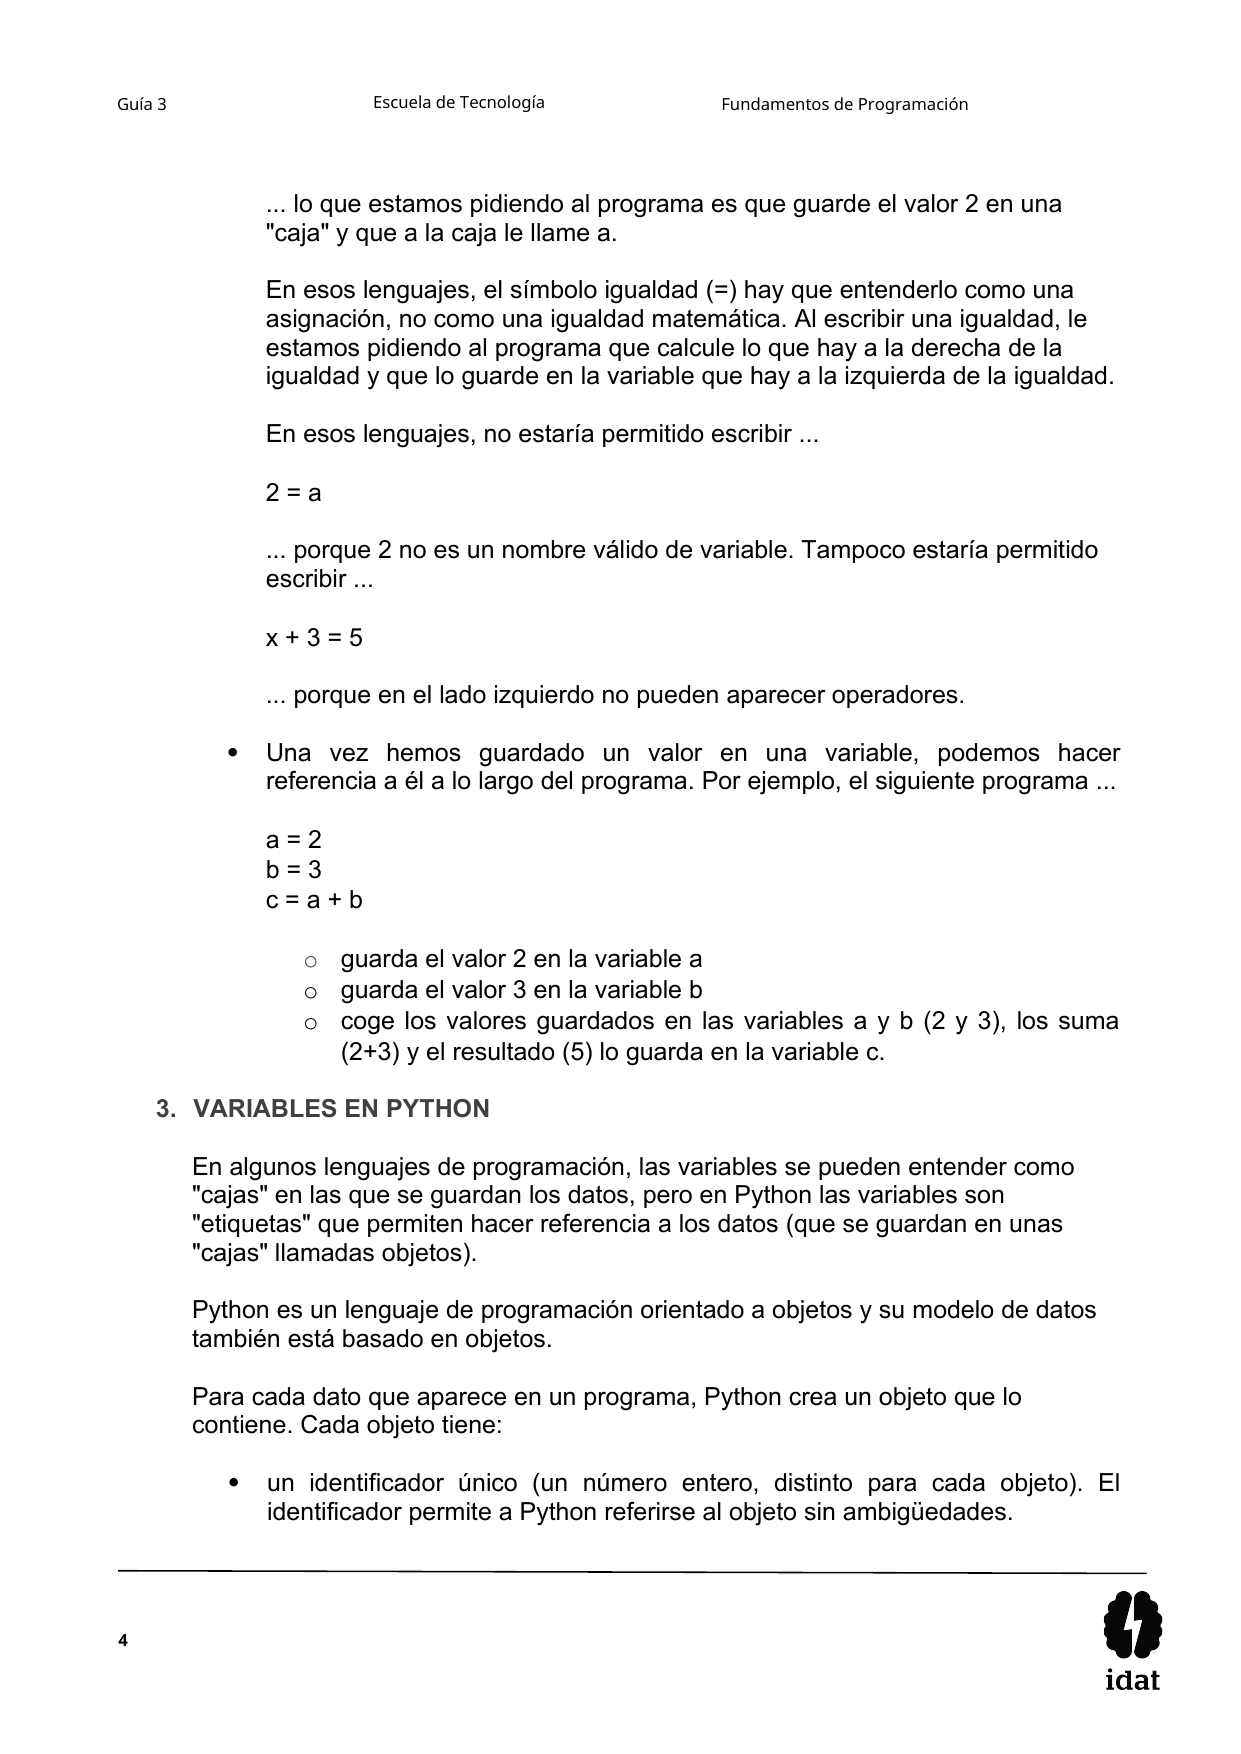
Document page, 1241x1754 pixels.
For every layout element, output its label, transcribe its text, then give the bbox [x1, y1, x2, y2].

text Para cada dato que aparece en un programa, Python crea un objeto que lo contiene. Cada objeto tiene: [192, 1382, 1122, 1439]
list Una vez hemos guardado un valor en una variable, podemos hacer referencia a él a lo largo del programa. Por ejemplo, el siguiente programa ... [228, 737, 1122, 795]
text c = a + b [266, 884, 1122, 914]
text En esos lenguajes, no estaría permitido escribir ... [266, 419, 1122, 447]
text a = 2 [266, 824, 1122, 854]
text En algunos lenguajes de programación, las variables se pueden entender como "cajas" en las que se guardan los datos, pero en Python las variables son "etiquetas" que permiten hacer referencia a los datos (que se guardan en unas "cajas" llamadas objetos). [192, 1152, 1122, 1267]
list guarda el valor 3 en la variable b [303, 975, 1122, 1006]
text ... porque en el lado izquierdo no pueden aparecer operadores. [266, 680, 1122, 709]
text En esos lenguajes, el símbolo igualdad (=) hay que entenderlo como una asignación, no como una igualdad matemática. Al escribir una igualdad, le estamos pidiendo al programa que calcule lo que hay a la derecha de la igualdad y que lo guarde en la variable que hay a la izquierda de la igualdad. [266, 275, 1122, 390]
list guarda el valor 2 en la variable a [303, 944, 1122, 975]
text 2 = a [266, 476, 1122, 506]
text x + 3 = 5 [266, 621, 1122, 651]
text ... lo que estamos pidiendo al programa es que guarde el valor 2 en una "caja" y que a la caja le llame a. [266, 189, 1122, 246]
list un identificador único (un número entero, distinto para cada objeto). El identificador permite a Python referirse al objeto sin ambigüedades. [229, 1468, 1122, 1526]
text b = 3 [266, 854, 1122, 884]
subtitle VARIABLES EN PYTHON [156, 1094, 1122, 1123]
text ... porque 2 no es un nombre válido de variable. Tampoco estaría permitido escribir ... [266, 535, 1122, 592]
list coge los valores guardados en las variables a y b (2 y 3), los suma (2+3) y el resultado (5) lo guarda en la variable c. [303, 1006, 1122, 1065]
text Python es un lenguaje de programación orientado a objetos y su modelo de datos también está basado en objetos. [192, 1295, 1122, 1353]
picture [1103, 1591, 1163, 1690]
